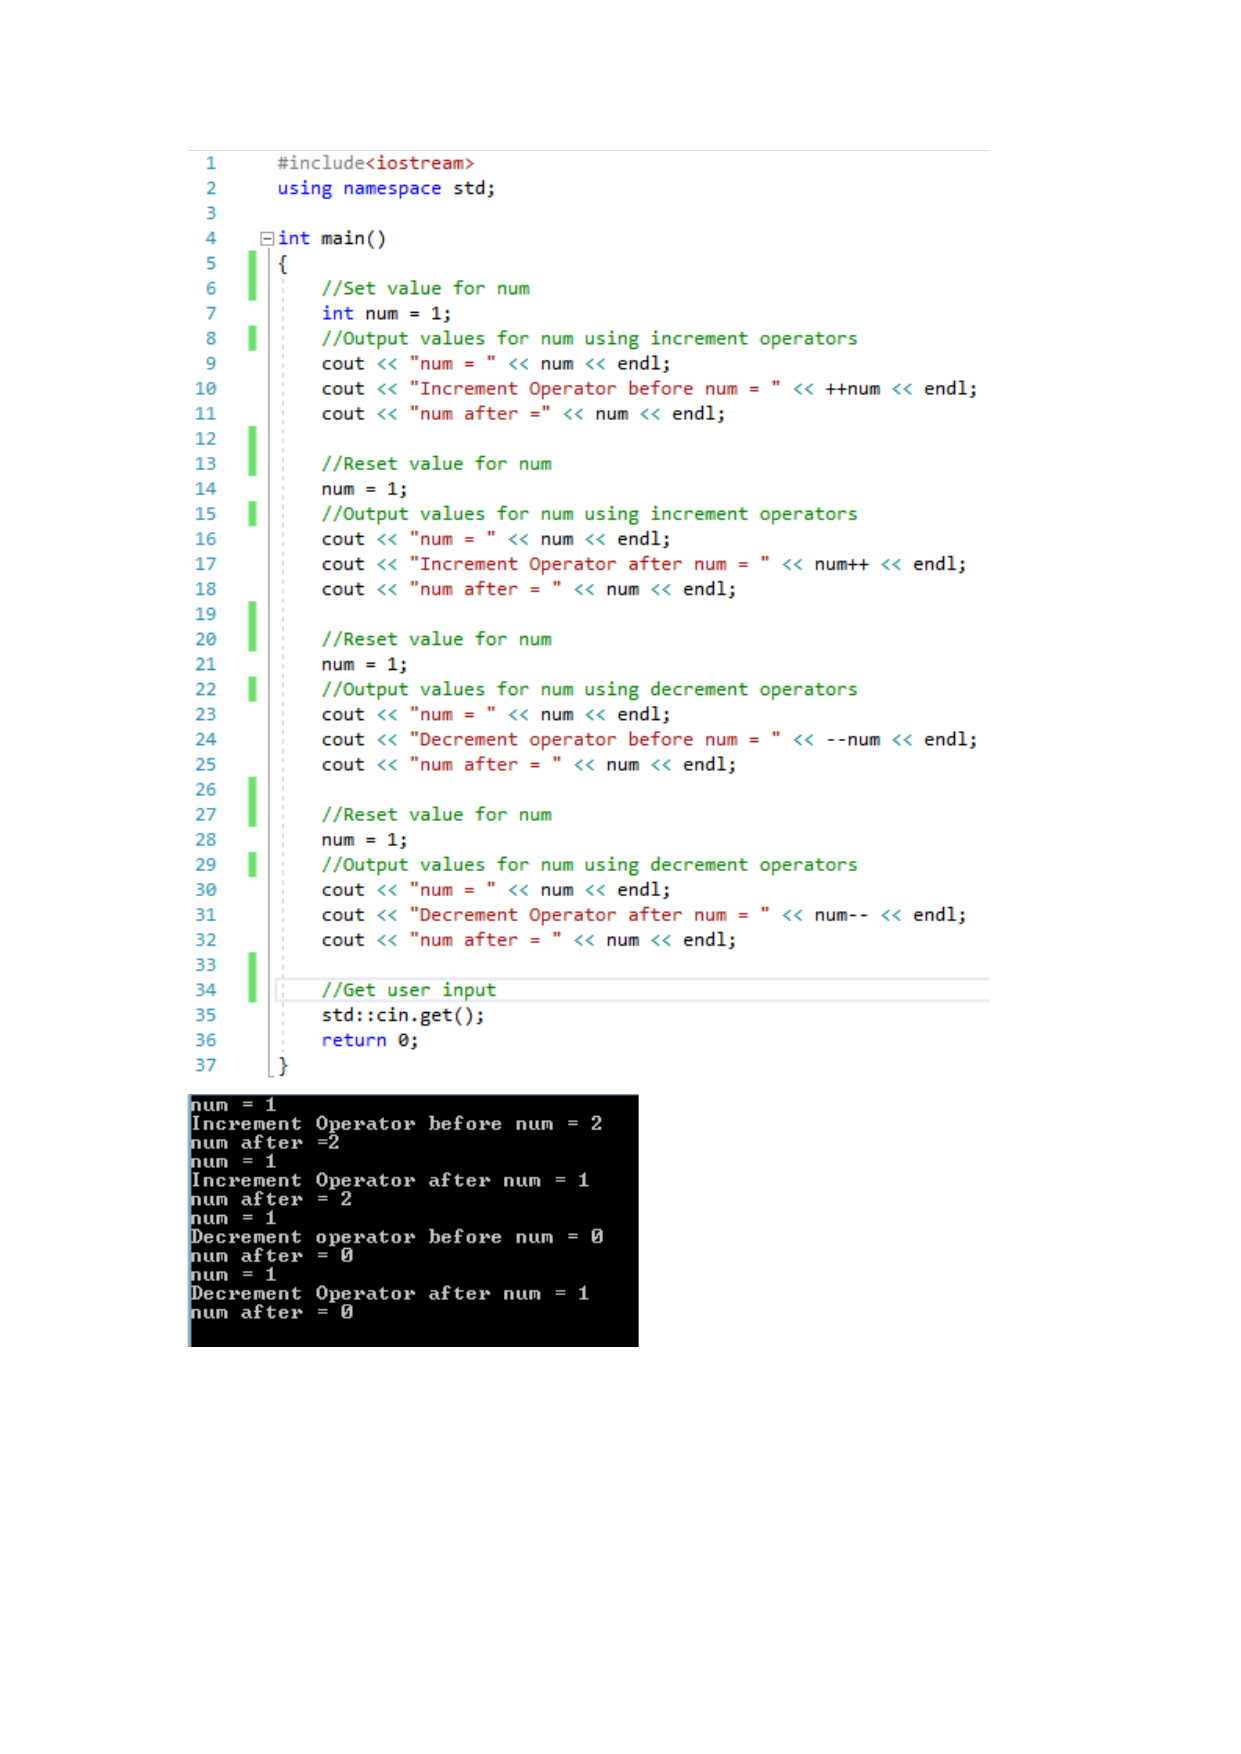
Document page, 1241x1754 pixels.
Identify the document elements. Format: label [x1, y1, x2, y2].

picture [187, 150, 990, 1347]
